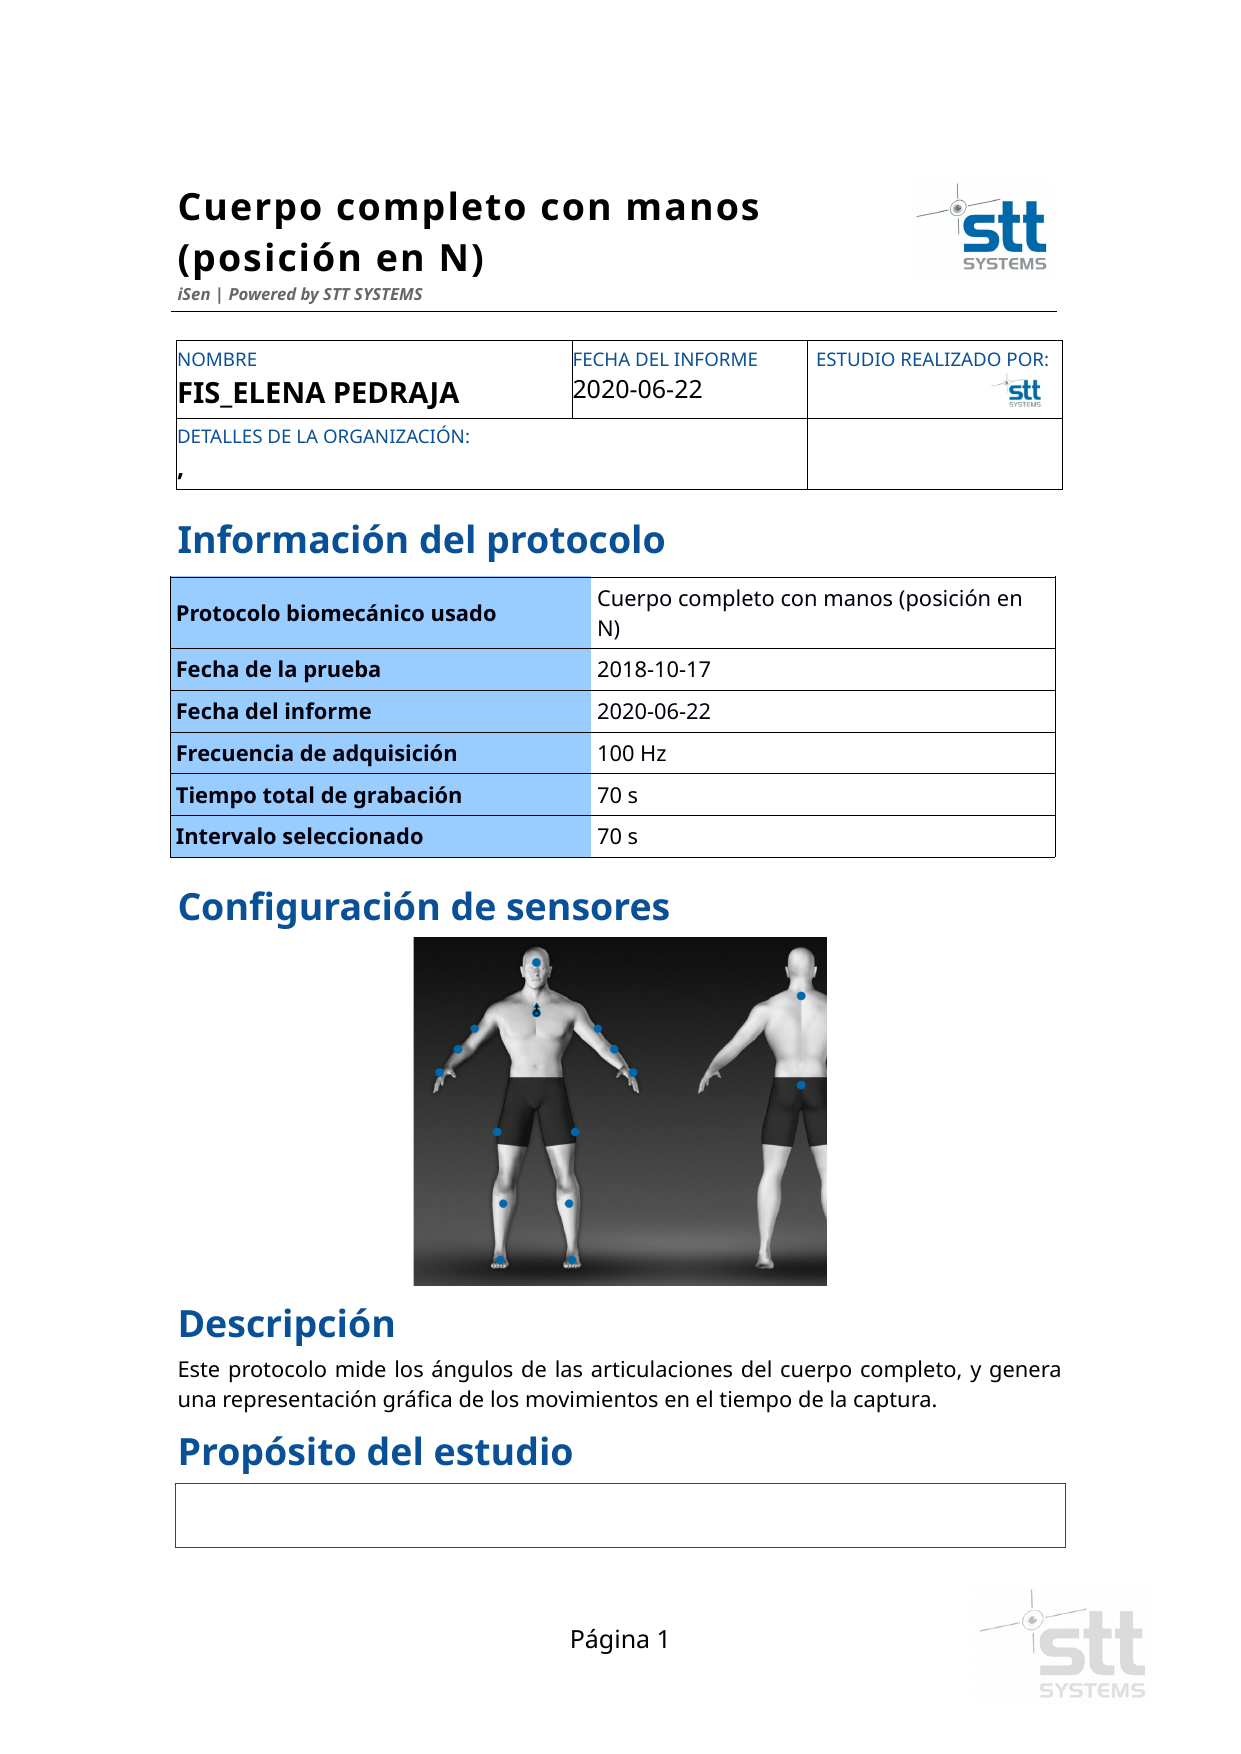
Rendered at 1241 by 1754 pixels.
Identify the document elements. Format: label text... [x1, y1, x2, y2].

picture [413, 937, 827, 1286]
subtitle Información del protocolo [177, 514, 1063, 565]
picture [911, 180, 1052, 277]
table_cell Fecha del informe [171, 691, 591, 732]
picture [972, 1583, 1152, 1705]
table_cell DETALLES DE LA ORGANIZACIÓN: , [177, 419, 807, 489]
table_cell 70 s [591, 774, 1055, 815]
table_cell 2020-06-22 [591, 691, 1055, 732]
table_cell [808, 419, 1062, 489]
table_header ESTUDIO REALIZADO POR: [808, 341, 1062, 417]
table_header NOMBRE FIS_ELENA PEDRAJA [177, 341, 572, 417]
table_cell 100 Hz [591, 733, 1055, 773]
table_cell 2018-10-17 [591, 649, 1055, 690]
table_header Cuerpo completo con manos (posición en N) [591, 578, 1055, 648]
text Este protocolo mide los ángulos de las articulaciones del cuerpo completo, y genera una representación gráfica de los movimientos en el tiempo de la captura. [177, 1354, 1063, 1414]
table_cell 70 s [591, 816, 1055, 857]
table_cell Fecha de la prueba [171, 649, 591, 690]
table_cell Frecuencia de adquisición [171, 733, 591, 773]
subtitle Configuración de sensores [177, 880, 1063, 931]
table_header FECHA DEL INFORME 2020-06-22 [573, 341, 807, 417]
subtitle Descripción [177, 1297, 1063, 1348]
table_header Protocolo biomecánico usado [171, 578, 591, 648]
table_cell Intervalo seleccionado [171, 816, 591, 857]
subtitle Propósito del estudio [177, 1425, 1063, 1476]
table_cell Tiempo total de grabación [171, 774, 591, 815]
picture [822, 372, 1043, 409]
